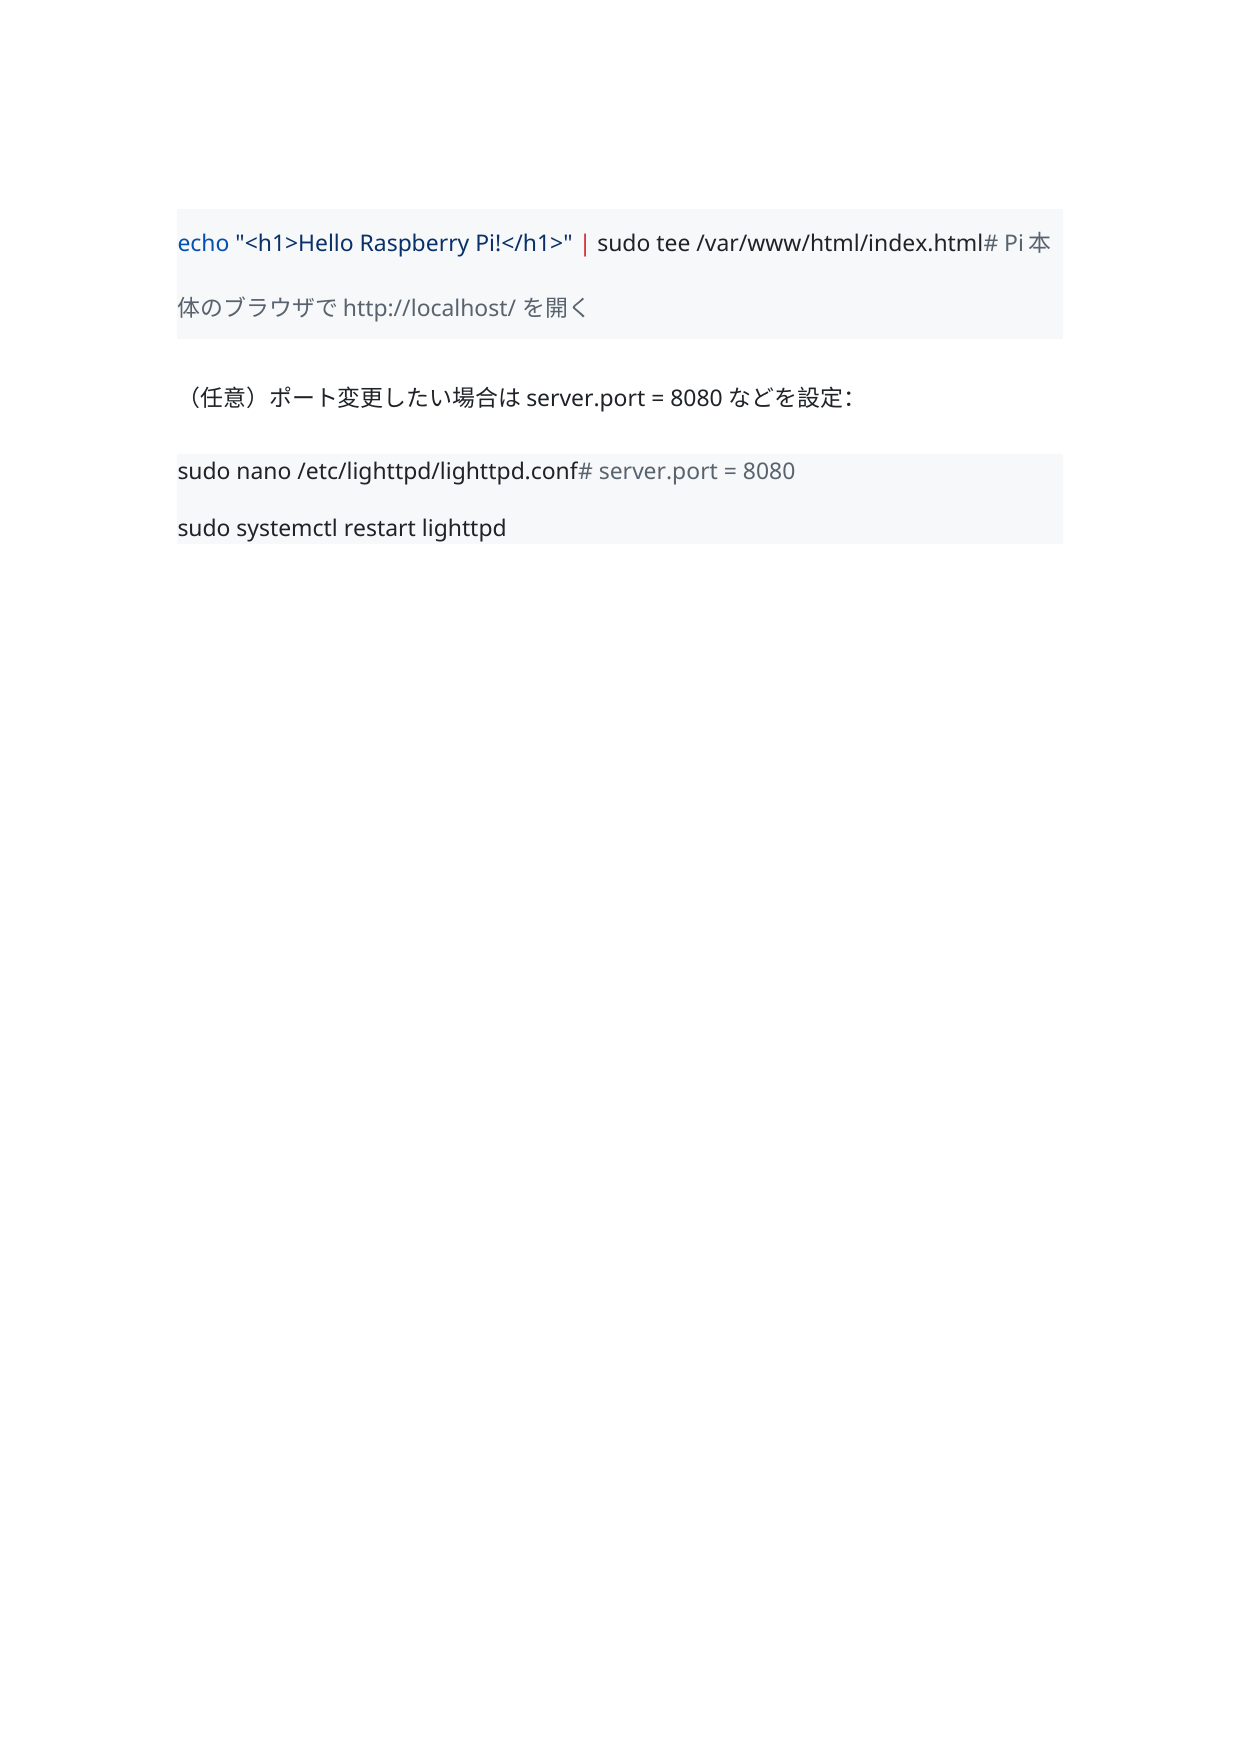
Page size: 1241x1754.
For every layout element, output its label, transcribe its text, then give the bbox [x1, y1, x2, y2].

text （任意）ポート変更したい場合は server.port = 8080 などを設定： [177, 364, 1063, 429]
text sudo nano /etc/lighttpd/lighttpd.conf# server.port = 8080 [177, 454, 1063, 487]
text sudo systemctl restart lighttpd [177, 512, 1063, 544]
text echo "<h1>Hello Raspberry Pi!</h1>" | sudo tee /var/www/html/index.html# Pi本体のブラウザで http://localhost/ を開く [177, 209, 1063, 339]
